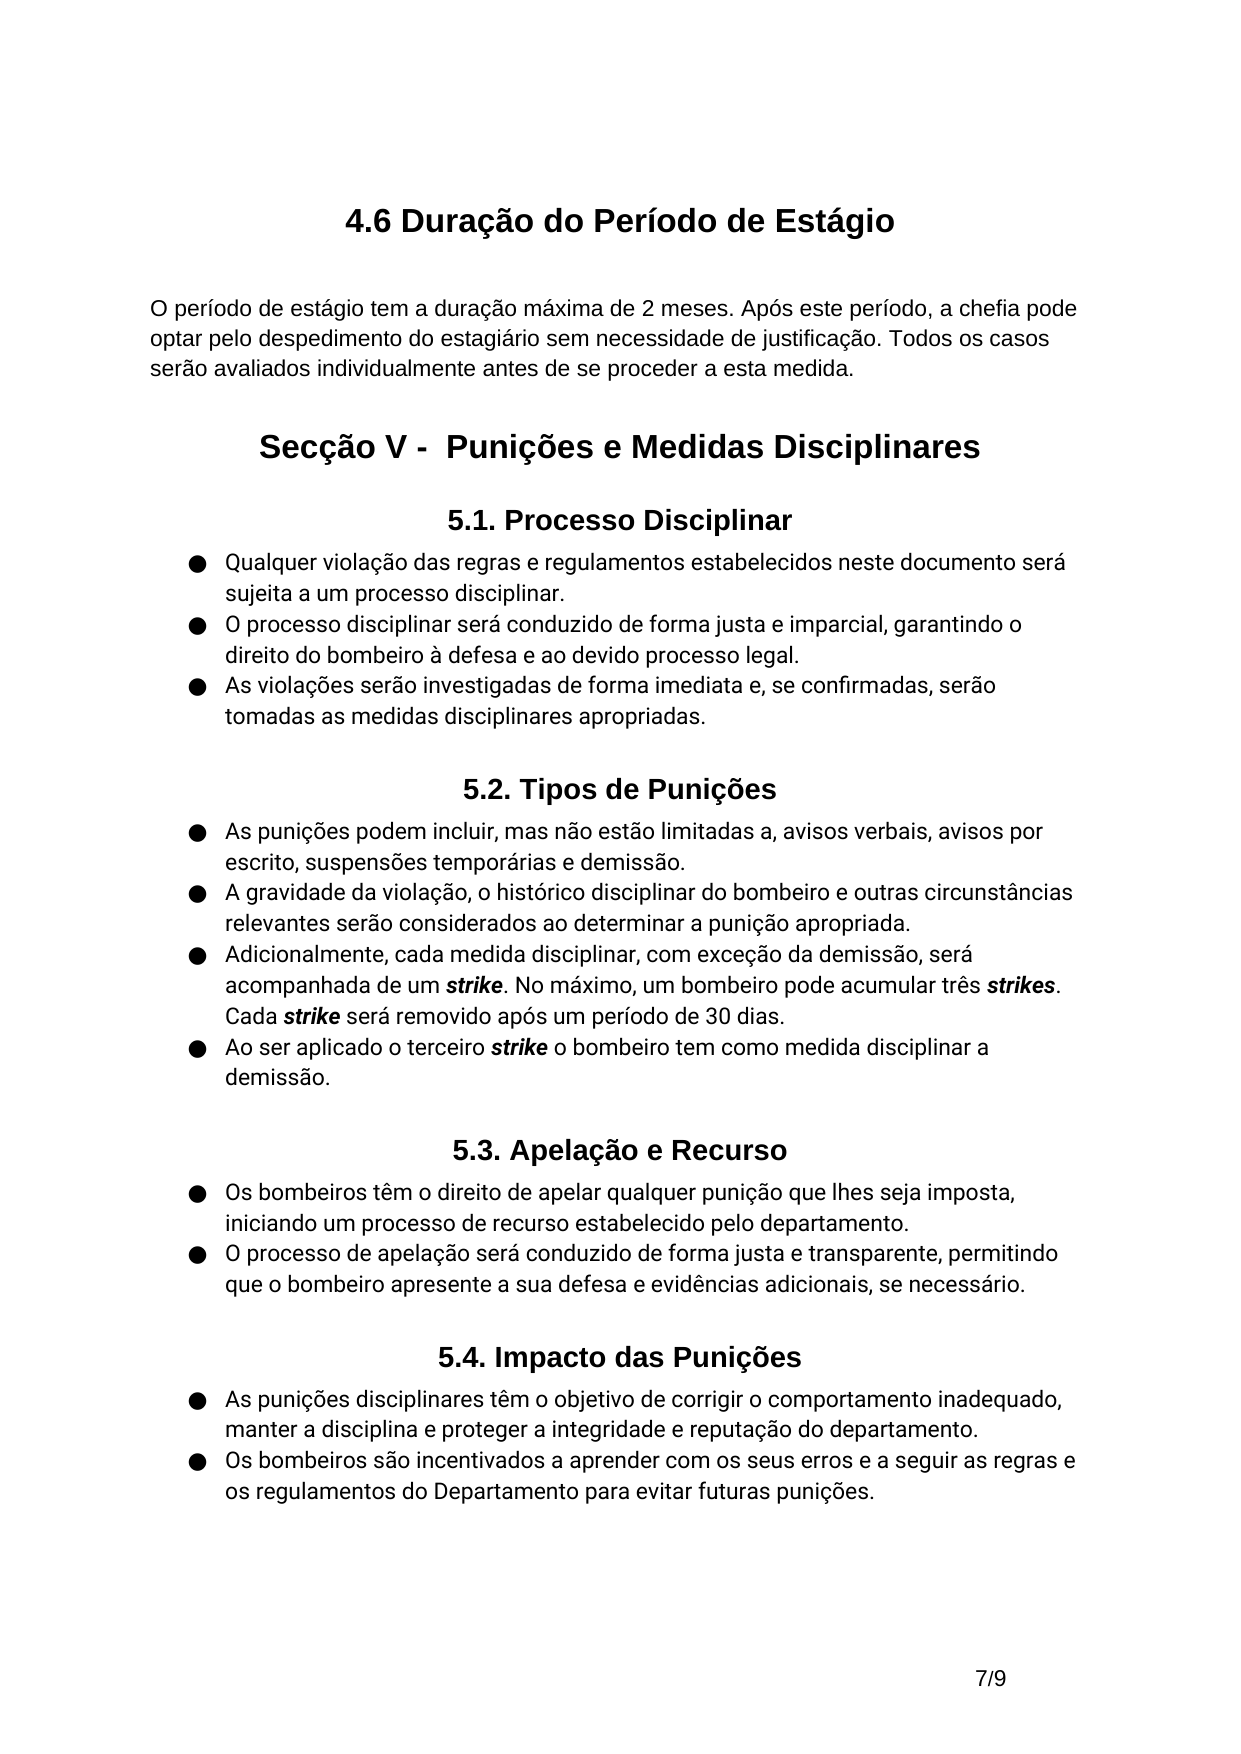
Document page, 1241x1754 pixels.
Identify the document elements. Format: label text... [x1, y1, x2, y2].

text O período de estágio tem a duração máxima de 2 meses. Após este período, a chefia pode optar pelo despedimento do estagiário sem necessidade de justificação. Todos os casos serão avaliados individualmente antes de se proceder a esta medida. [150, 295, 1090, 382]
list Adicionalmente, cada medida disciplinar, com exceção da demissão, será acompanhada de um strike. No máximo, um bombeiro pode acumular três strikes. Cada strike será removido após um período de 30 dias. [187, 941, 1090, 1030]
list As punições disciplinares têm o objetivo de corrigir o comportamento inadequado, manter a disciplina e proteger a integridade e reputação do departamento. [187, 1386, 1090, 1443]
subtitle 4.6 Duração do Período de Estágio [150, 201, 1090, 240]
subtitle 5.2. Tipos de Punições [150, 772, 1090, 805]
list O processo disciplinar será conduzido de forma justa e imparcial, garantindo o direito do bombeiro à defesa e ao devido processo legal. [187, 611, 1090, 669]
list Qualquer violação das regras e regulamentos estabelecidos neste documento será sujeita a um processo disciplinar. [187, 549, 1090, 607]
subtitle Secção V - Punições e Medidas Disciplinares [150, 427, 1090, 466]
list As violações serão investigadas de forma imediata e, se confirmadas, serão tomadas as medidas disciplinares apropriadas. [187, 673, 1090, 730]
list O processo de apelação será conduzido de forma justa e transparente, permitindo que o bombeiro apresente a sua defesa e evidências adicionais, se necessário. [187, 1241, 1090, 1298]
list Os bombeiros são incentivados a aprender com os seus erros e a seguir as regras e os regulamentos do Departamento para evitar futuras punições. [187, 1447, 1090, 1505]
subtitle 5.1. Processo Disciplinar [150, 503, 1090, 537]
list A gravidade da violação, o histórico disciplinar do bombeiro e outras circunstâncias relevantes serão considerados ao determinar a punição apropriada. [187, 879, 1090, 937]
subtitle 5.4. Impacto das Punições [150, 1340, 1090, 1373]
list As punições podem incluir, mas não estão limitadas a, avisos verbais, avisos por escrito, suspensões temporárias e demissão. [187, 818, 1090, 876]
list Ao ser aplicado o terceiro strike o bombeiro tem como medida disciplinar a demissão. [187, 1034, 1090, 1091]
subtitle 5.3. Apelação e Recurso [150, 1133, 1090, 1166]
list Os bombeiros têm o direito de apelar qualquer punição que lhes seja imposta, iniciando um processo de recurso estabelecido pelo departamento. [187, 1179, 1090, 1237]
